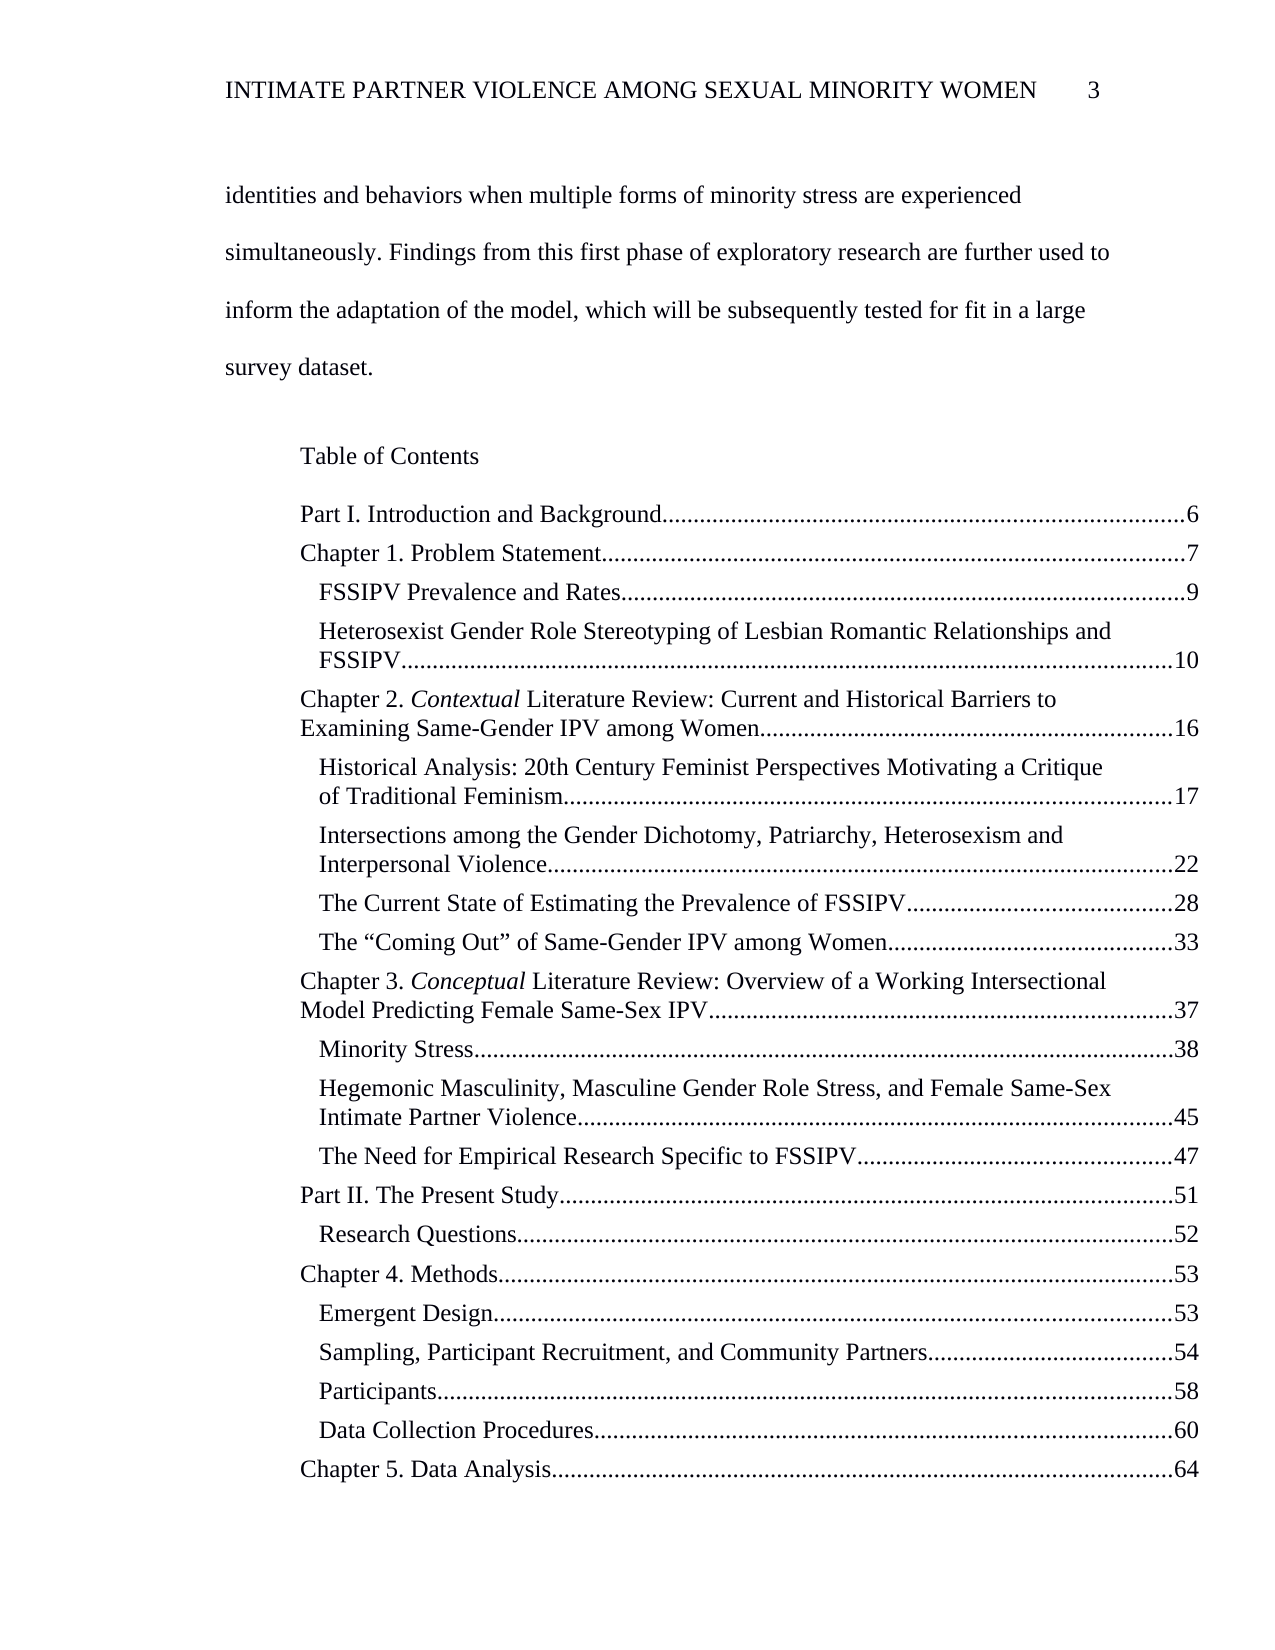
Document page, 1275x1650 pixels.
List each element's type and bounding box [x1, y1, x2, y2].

text [225, 180, 1125, 381]
